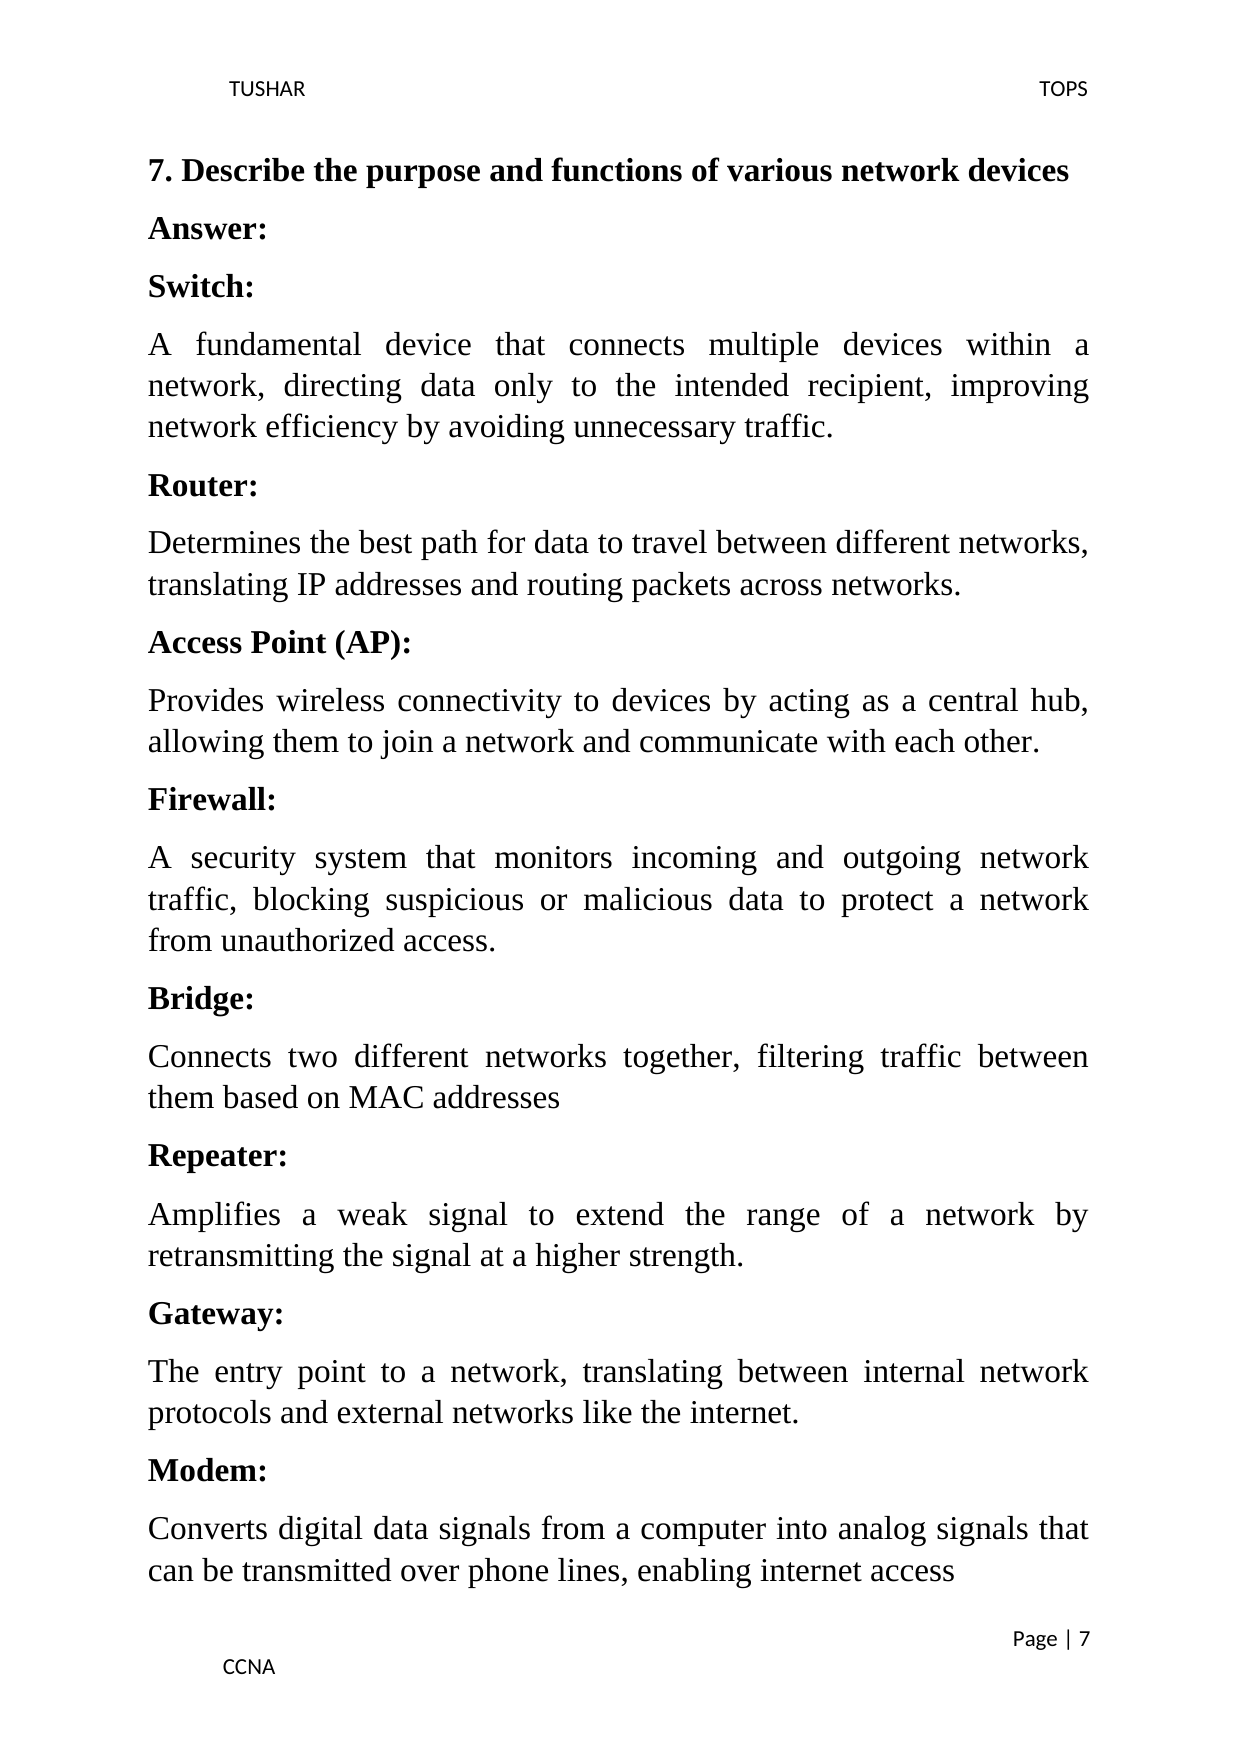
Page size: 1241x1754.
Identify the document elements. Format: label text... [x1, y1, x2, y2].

text Firewall: [148, 779, 1090, 818]
text Access Point (AP): [148, 622, 1090, 661]
text 7. Describe the purpose and functions of various network devices [148, 150, 1090, 188]
text Converts digital data signals from a computer into analog signals that can be transmitted over phone lines, enabling internet access [148, 1508, 1090, 1588]
text Answer: [148, 208, 1090, 246]
text The entry point to a network, translating between internal network protocols and external networks like the internet. [148, 1351, 1090, 1431]
text Determines the best path for data to travel between different networks, translating IP addresses and routing packets across networks. [148, 523, 1090, 602]
text Gateway: [148, 1293, 1090, 1331]
text Modem: [148, 1451, 1090, 1489]
text Connects two different networks together, filtering traffic between them based on MAC addresses [148, 1036, 1090, 1116]
text Router: [148, 465, 1090, 503]
text Repeater: [148, 1136, 1090, 1174]
text Bridge: [148, 978, 1090, 1017]
text Switch: [148, 266, 1090, 304]
text Provides wireless connectivity to devices by acting as a central hub, allowing them to join a network and communicate with each other. [148, 680, 1090, 760]
text A fundamental device that connects multiple devices within a network, directing data only to the intended recipient, improving network efficiency by avoiding unnecessary traffic. [148, 324, 1090, 445]
text A security system that monitors incoming and outgoing network traffic, blocking suspicious or malicious data to protect a network from unauthorized access. [148, 838, 1090, 959]
text Amplifies a weak signal to extend the range of a network by retransmitting the signal at a higher strength. [148, 1194, 1090, 1273]
